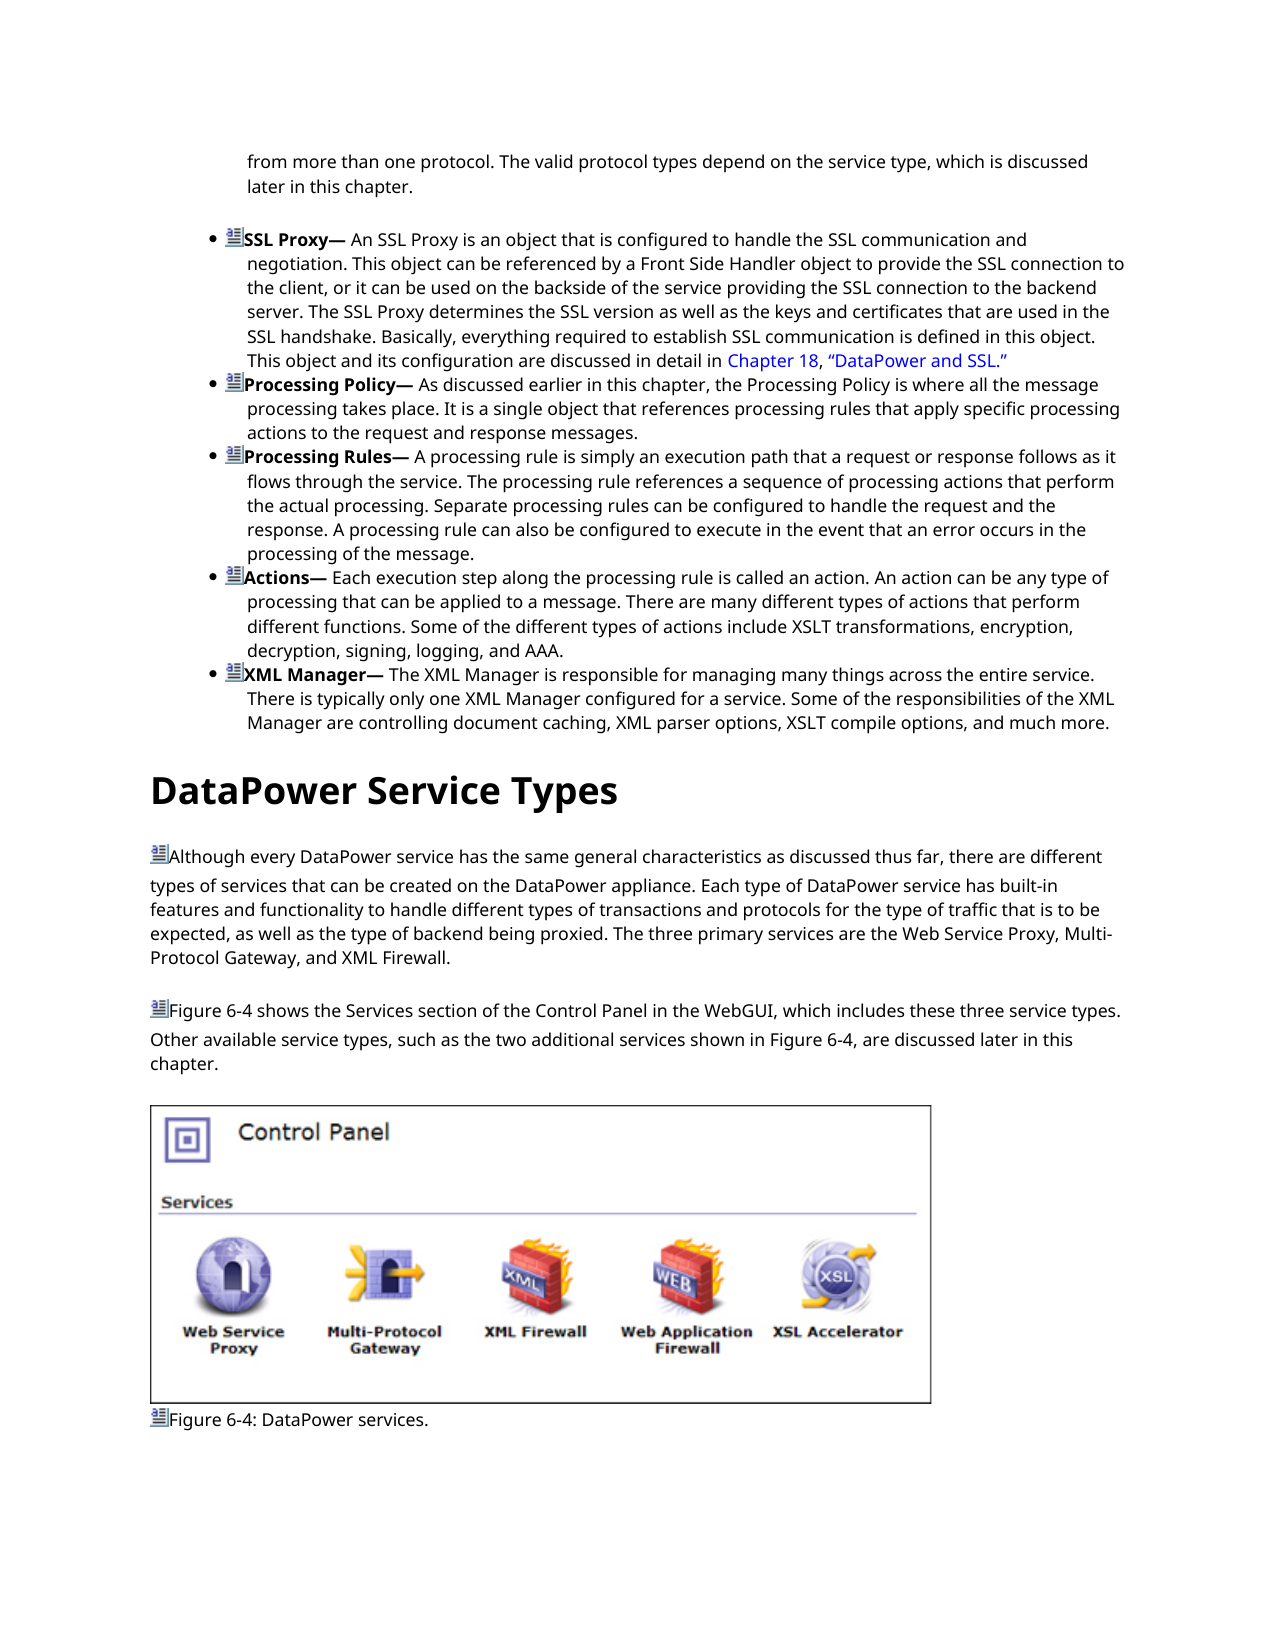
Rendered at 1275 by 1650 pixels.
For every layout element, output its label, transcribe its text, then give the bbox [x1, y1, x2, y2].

picture [225, 566, 244, 585]
picture [150, 844, 169, 864]
list XML Manager— The XML Manager is responsible for managing many things across the entire service. There is typically only one XML Manager configured for a service. Some of the responsibilities of the XML Manager are controlling document caching, XML parser options, XSLT compile options, and much more. [209, 662, 1125, 735]
list SSL Proxy— An SSL Proxy is an object that is configured to handle the SSL communication and negotiation. This object can be referenced by a Front Side Handler object to provide the SSL connection to the client, or it can be used on the backside of the service providing the SSL connection to the backend server. The SSL Proxy determines the SSL version as well as the keys and certificates that are used in the SSL handshake. Basically, everything required to establish SSL communication is defined in this object. This object and its configuration are discussed in detail in Chapter 18, “DataPower and SSL.” [209, 227, 1125, 372]
picture [225, 445, 244, 464]
picture [225, 662, 244, 682]
text Figure 6-4 shows the Services section of the Control Panel in the WebGUI, which includes these three service types. Other available service types, such as the two additional services shown in Figure 6-4, are discussed later in this chapter. [150, 999, 1125, 1076]
subtitle DataPower Service Types [150, 764, 1125, 815]
list Processing Rules— A processing rule is simply an execution path that a request or response follows as it flows through the service. The processing rule references a sequence of processing actions that perform the actual processing. Separate processing rules can be configured to handle the request and the response. A processing rule can also be configured to execute in the event that an error occurs in the processing of the message. [209, 445, 1125, 566]
picture [150, 1105, 932, 1404]
text Although every DataPower service has the same general characteristics as discussed thus far, there are different types of services that can be created on the DataPower appliance. Each type of DataPower service has built-in features and functionality to handle different types of transactions and protocols for the type of traffic that is to be expected, as well as the type of backend being proxied. The three primary services are the Web Service Proxy, Multi-Protocol Gateway, and XML Firewall. [150, 844, 1125, 970]
picture [150, 999, 169, 1018]
picture [225, 372, 244, 392]
picture [150, 1408, 169, 1427]
picture [225, 227, 244, 247]
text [247, 150, 1125, 198]
list Actions— Each execution step along the processing rule is called an action. An action can be any type of processing that can be applied to a message. There are many different types of actions that perform different functions. Some of the different types of actions include XSLT transformations, encryption, decryption, signing, logging, and AAA. [209, 566, 1125, 662]
list Processing Policy— As discussed earlier in this chapter, the Processing Policy is where all the message processing takes place. It is a single object that references processing rules that apply specific processing actions to the request and response messages. [209, 372, 1125, 445]
